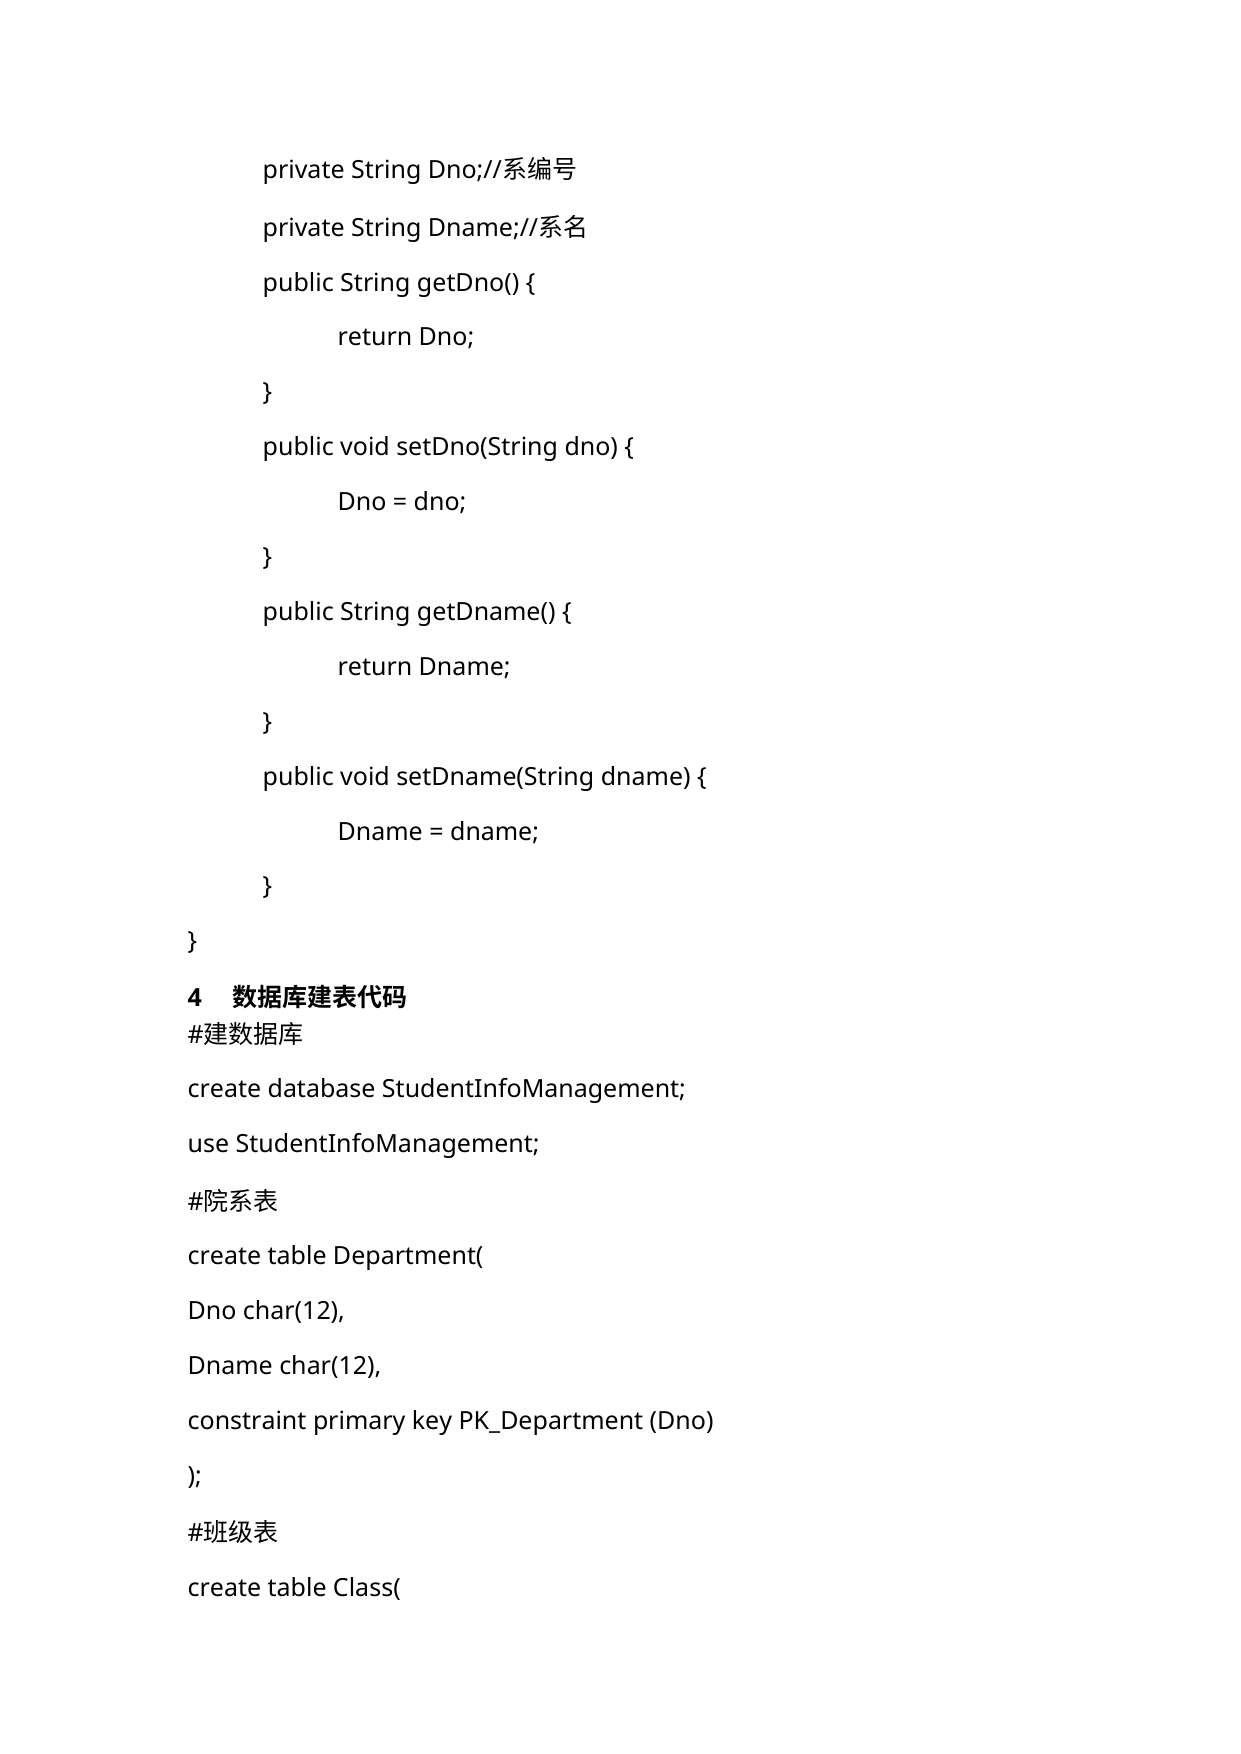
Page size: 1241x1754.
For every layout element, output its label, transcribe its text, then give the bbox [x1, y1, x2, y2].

text #院系表 [187, 1181, 1053, 1217]
text return Dname; [187, 648, 1053, 682]
text create database StudentInfoManagement; [187, 1071, 1053, 1105]
text } [187, 374, 1053, 408]
text private String Dno;//系编号 [187, 150, 1053, 186]
text } [187, 703, 1053, 737]
text ); [187, 1458, 1053, 1492]
text } [187, 868, 1053, 902]
text create table Department( [187, 1238, 1053, 1272]
text Dname char(12), [187, 1348, 1053, 1382]
text create table Class( [187, 1569, 1053, 1604]
text Dno char(12), [187, 1293, 1053, 1327]
text Dname = dname; [187, 813, 1053, 847]
text return Dno; [187, 319, 1053, 353]
text constraint primary key PK_Department (Dno) [187, 1403, 1053, 1437]
text public void setDname(String dname) { [187, 758, 1053, 792]
text public void setDno(String dno) { [187, 429, 1053, 463]
text } [187, 539, 1053, 573]
text } [187, 923, 1053, 957]
text use StudentInfoManagement; [187, 1126, 1053, 1160]
text public String getDname() { [187, 593, 1053, 628]
text private String Dname;//系名 [187, 207, 1053, 243]
list 数据库建表代码 [187, 978, 1053, 1014]
text #班级表 [187, 1512, 1053, 1549]
text Dno = dno; [187, 484, 1053, 518]
text #建数据库 [187, 1014, 1053, 1050]
text public String getDno() { [187, 264, 1053, 298]
